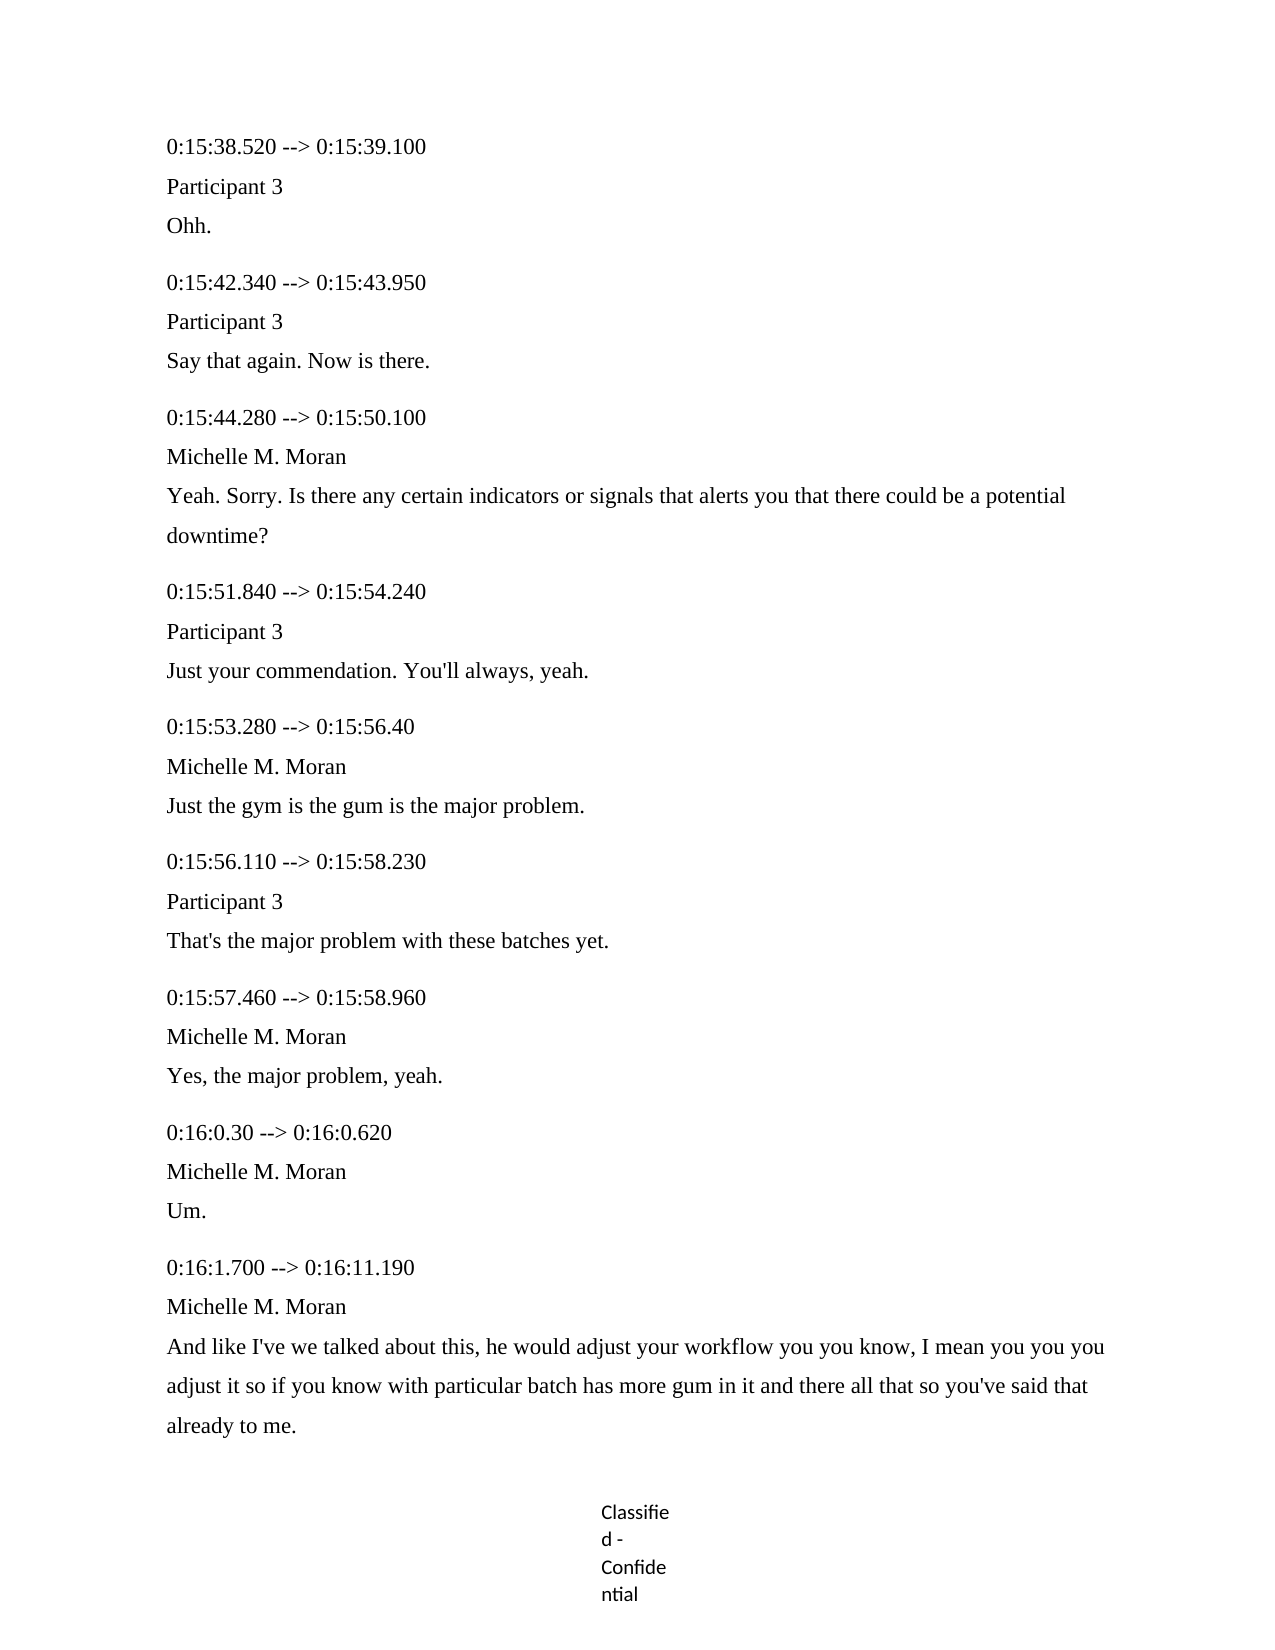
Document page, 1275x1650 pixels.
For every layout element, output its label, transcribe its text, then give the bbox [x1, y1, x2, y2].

text 0:15:42.340 --> 0:15:43.950 Participant 3 Say that again. Now is there. [166, 268, 1110, 374]
text 0:16:0.30 --> 0:16:0.620 Michelle M. Moran Um. [166, 1119, 1110, 1224]
text 0:15:38.520 --> 0:15:39.100 Participant 3 Ohh. [166, 133, 1110, 239]
text 0:15:44.280 --> 0:15:50.100 Michelle M. Moran Yeah. Sorry. Is there any certain indicators or signals that alerts you that there could be a potential downtime? [166, 404, 1110, 548]
text 0:15:56.110 --> 0:15:58.230 Participant 3 That's the major problem with these batches yet. [166, 848, 1110, 954]
text 0:15:51.840 --> 0:15:54.240 Participant 3 Just your commendation. You'll always, yeah. [166, 578, 1110, 683]
text 0:16:1.700 --> 0:16:11.190 Michelle M. Moran And like I've we talked about this, he would adjust your workflow you you know, I mean you you you adjust it so if you know with particular batch has more gum in it and there all that so you've said that already to me. [166, 1254, 1110, 1438]
text 0:15:57.460 --> 0:15:58.960 Michelle M. Moran Yes, the major problem, yeah. [166, 983, 1110, 1089]
text 0:15:53.280 --> 0:15:56.40 Michelle M. Moran Just the gym is the gum is the major problem. [166, 713, 1110, 819]
